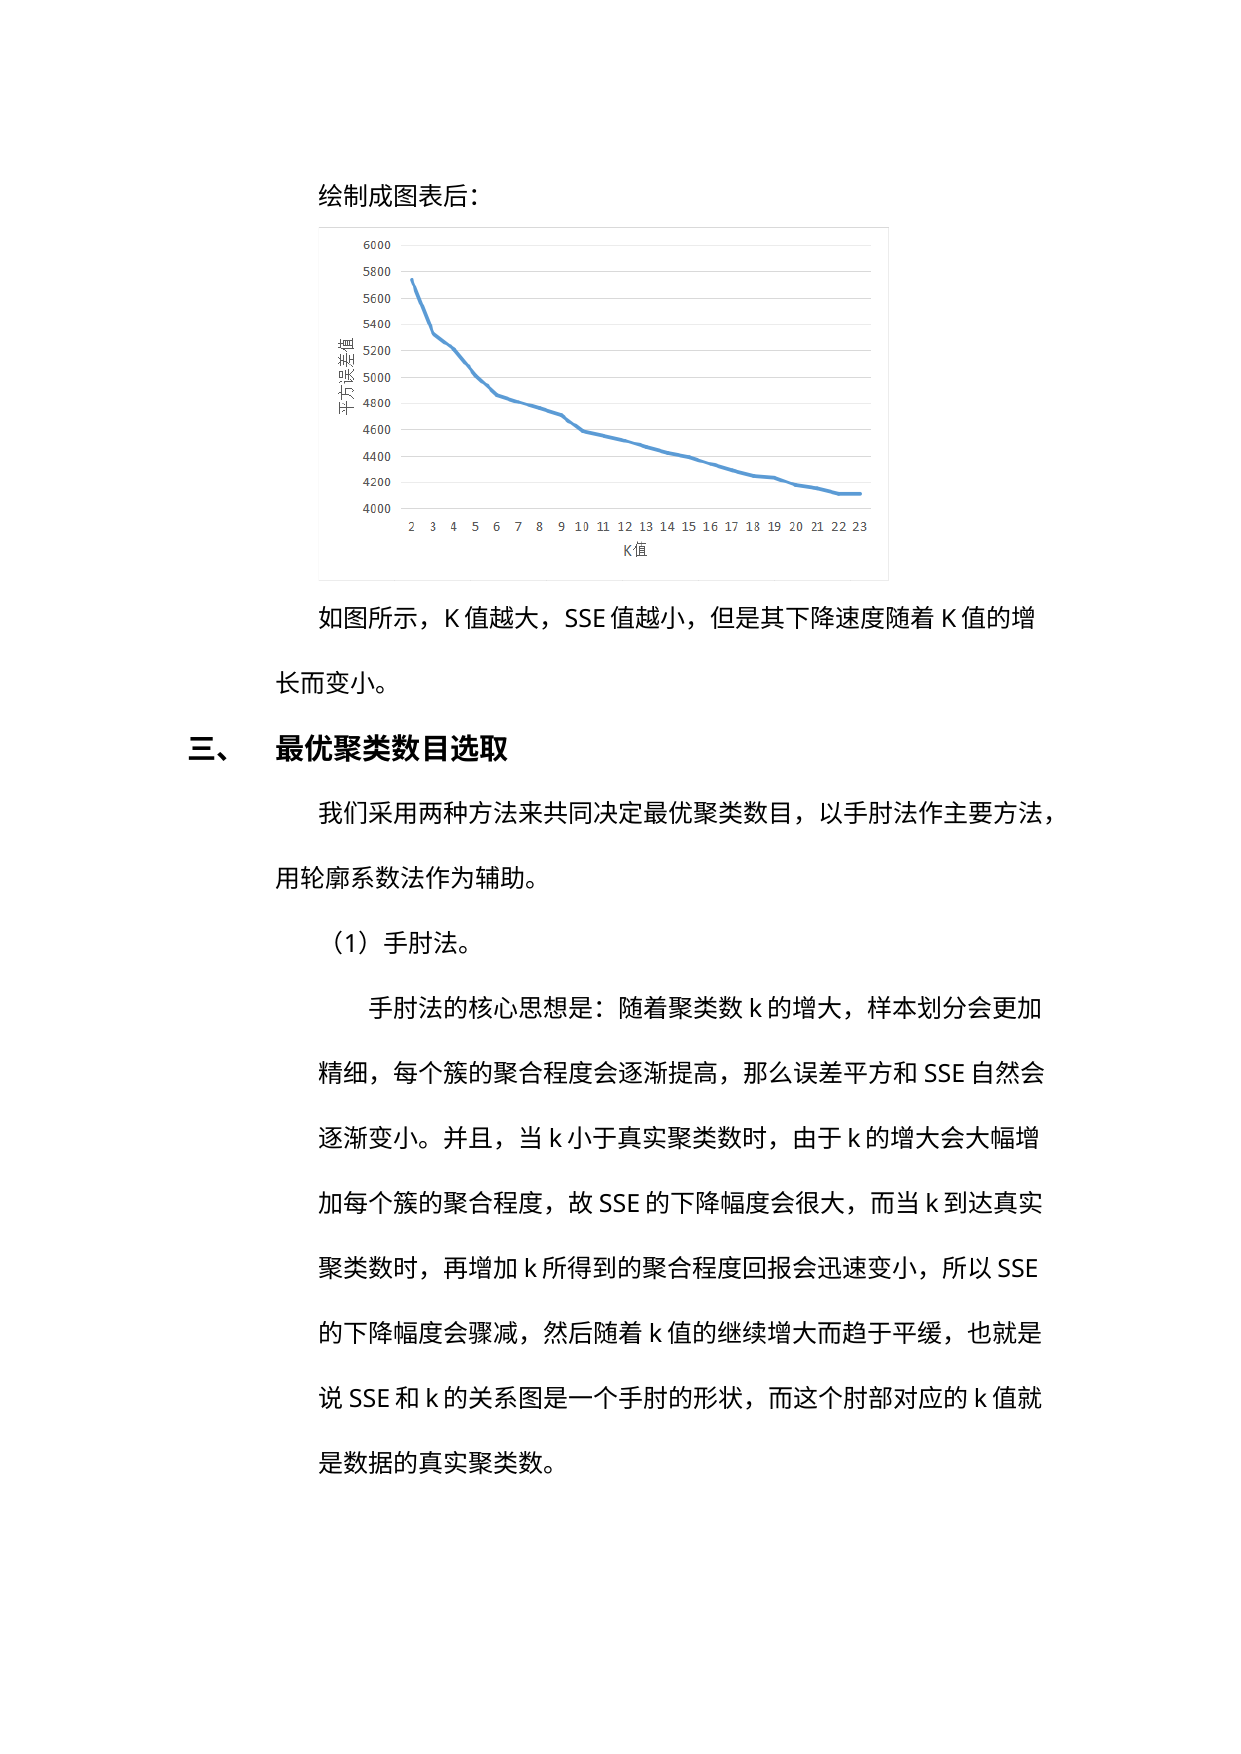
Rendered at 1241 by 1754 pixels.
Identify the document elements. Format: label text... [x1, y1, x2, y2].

text 我们采用两种方法来共同决定最优聚类数目，以手肘法作主要方法，用轮廓系数法作为辅助。 [275, 779, 1053, 909]
text 绘制成图表后： [275, 162, 1053, 227]
list 手肘法。 [275, 909, 1053, 974]
text 如图所示，K值越大，SSE值越小，但是其下降速度随着K值的增长而变小。 [275, 584, 1053, 714]
list 手肘法的核心思想是：随着聚类数k的增大，样本划分会更加精细，每个簇的聚合程度会逐渐提高，那么误差平方和SSE自然会逐渐变小。并且，当k小于真实聚类数时，由于k的增大会大幅增加每个簇的聚合程度，故SSE的下降幅度会很大，而当k到达真实聚类数时，再增加k所得到的聚合程度回报会迅速变小，所以SSE的下降幅度会骤减，然后随着k值的继续增大而趋于平缓，也就是说SSE和k的关系图是一个手肘的形状，而这个肘部对应的k值就是数据的真实聚类数。 [319, 974, 1053, 1494]
picture [318, 227, 889, 581]
list 最优聚类数目选取 [187, 714, 1053, 779]
